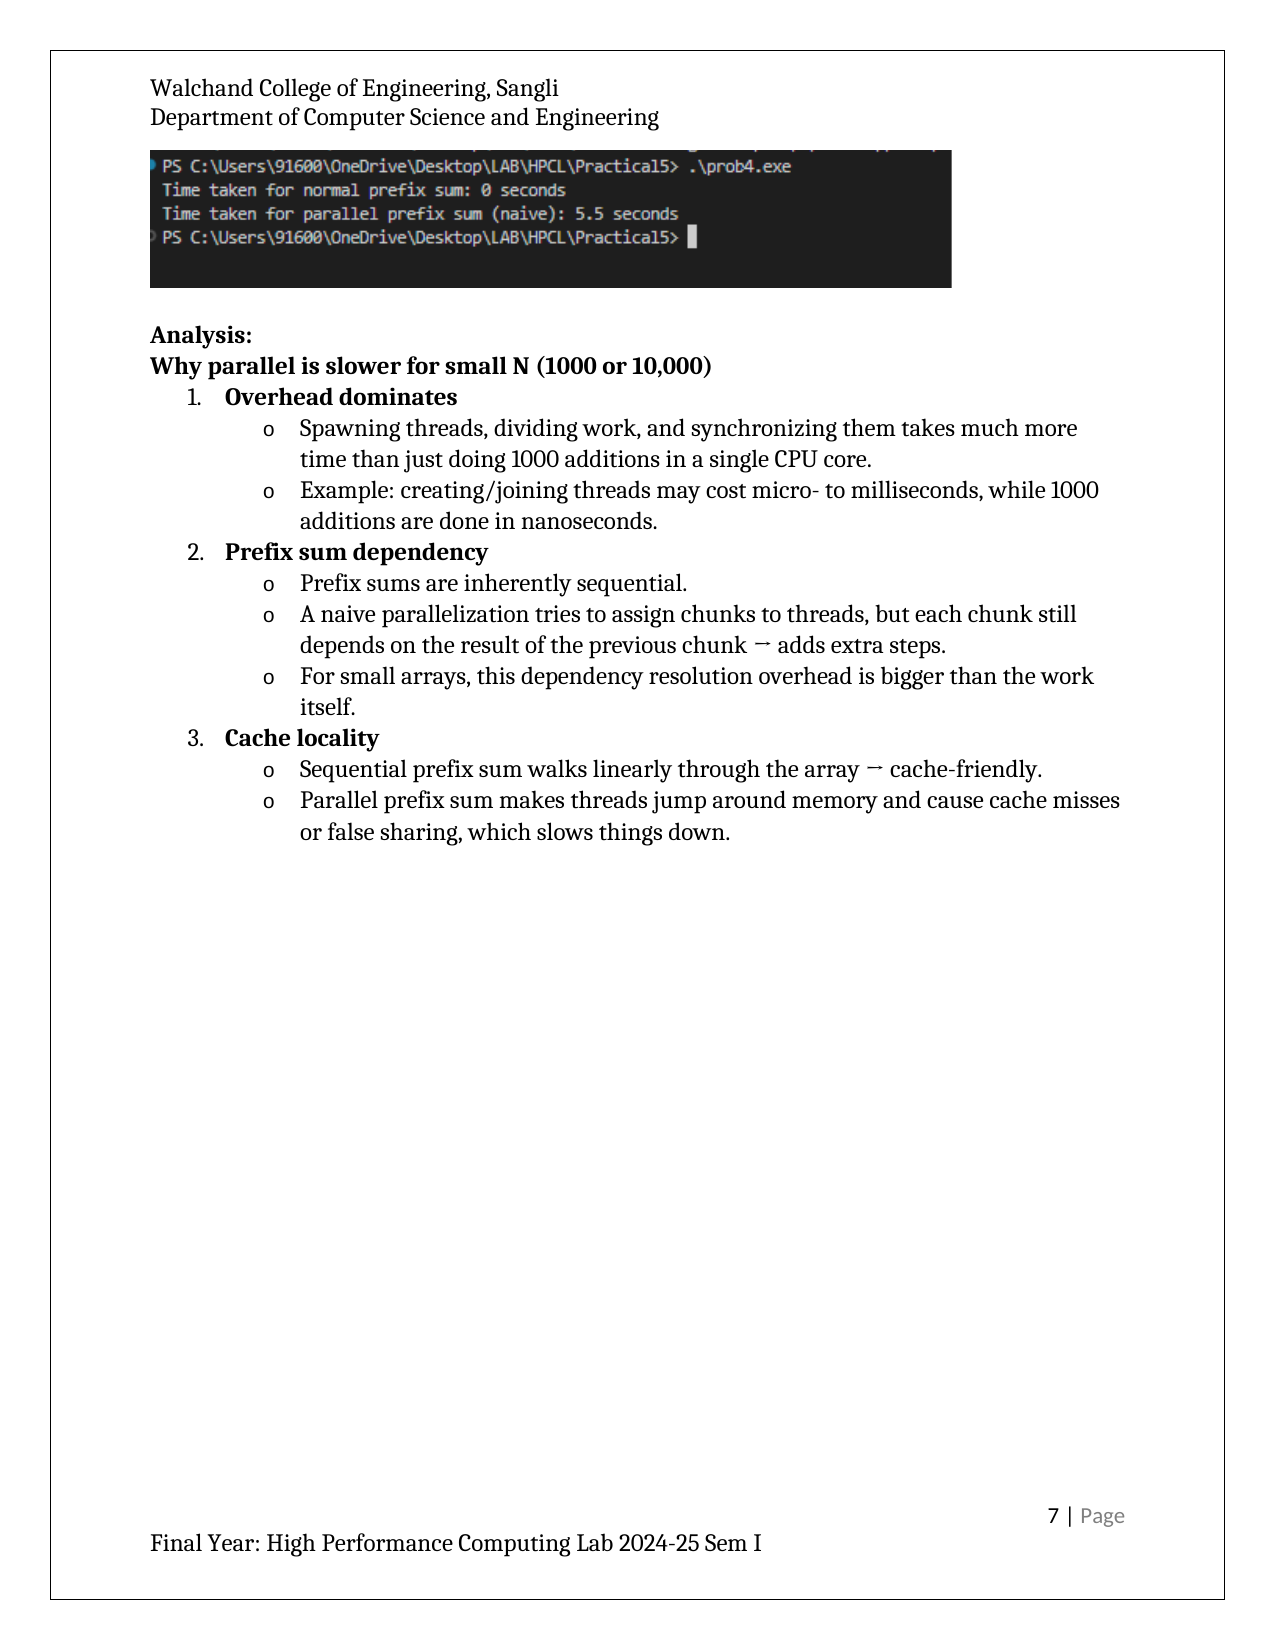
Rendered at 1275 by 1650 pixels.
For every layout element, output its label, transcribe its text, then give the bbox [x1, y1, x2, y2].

text Why parallel is slower for small N (1000 or 10,000) [150, 352, 1125, 381]
picture [150, 150, 952, 288]
list Sequential prefix sum walks linearly through the array → cache-friendly. [262, 755, 1125, 784]
list For small arrays, this dependency resolution overhead is bigger than the work itself. [262, 662, 1125, 722]
list Spawning threads, dividing work, and synchronizing them takes much more time than just doing 1000 additions in a single CPU core. [262, 414, 1125, 474]
list Example: creating/joining threads may cost micro- to milliseconds, while 1000 additions are done in nanoseconds. [262, 476, 1125, 536]
list Cache locality [187, 724, 1125, 753]
list Prefix sum dependency [187, 538, 1125, 567]
list Overhead dominates [187, 383, 1125, 412]
list Prefix sums are inherently sequential. [262, 569, 1125, 598]
list Parallel prefix sum makes threads jump around memory and cause cache misses or false sharing, which slows things down. [262, 786, 1125, 846]
text Analysis: [150, 321, 1125, 349]
list A naive parallelization tries to assign chunks to threads, but each chunk still depends on the result of the previous chunk → adds extra steps. [262, 600, 1125, 660]
